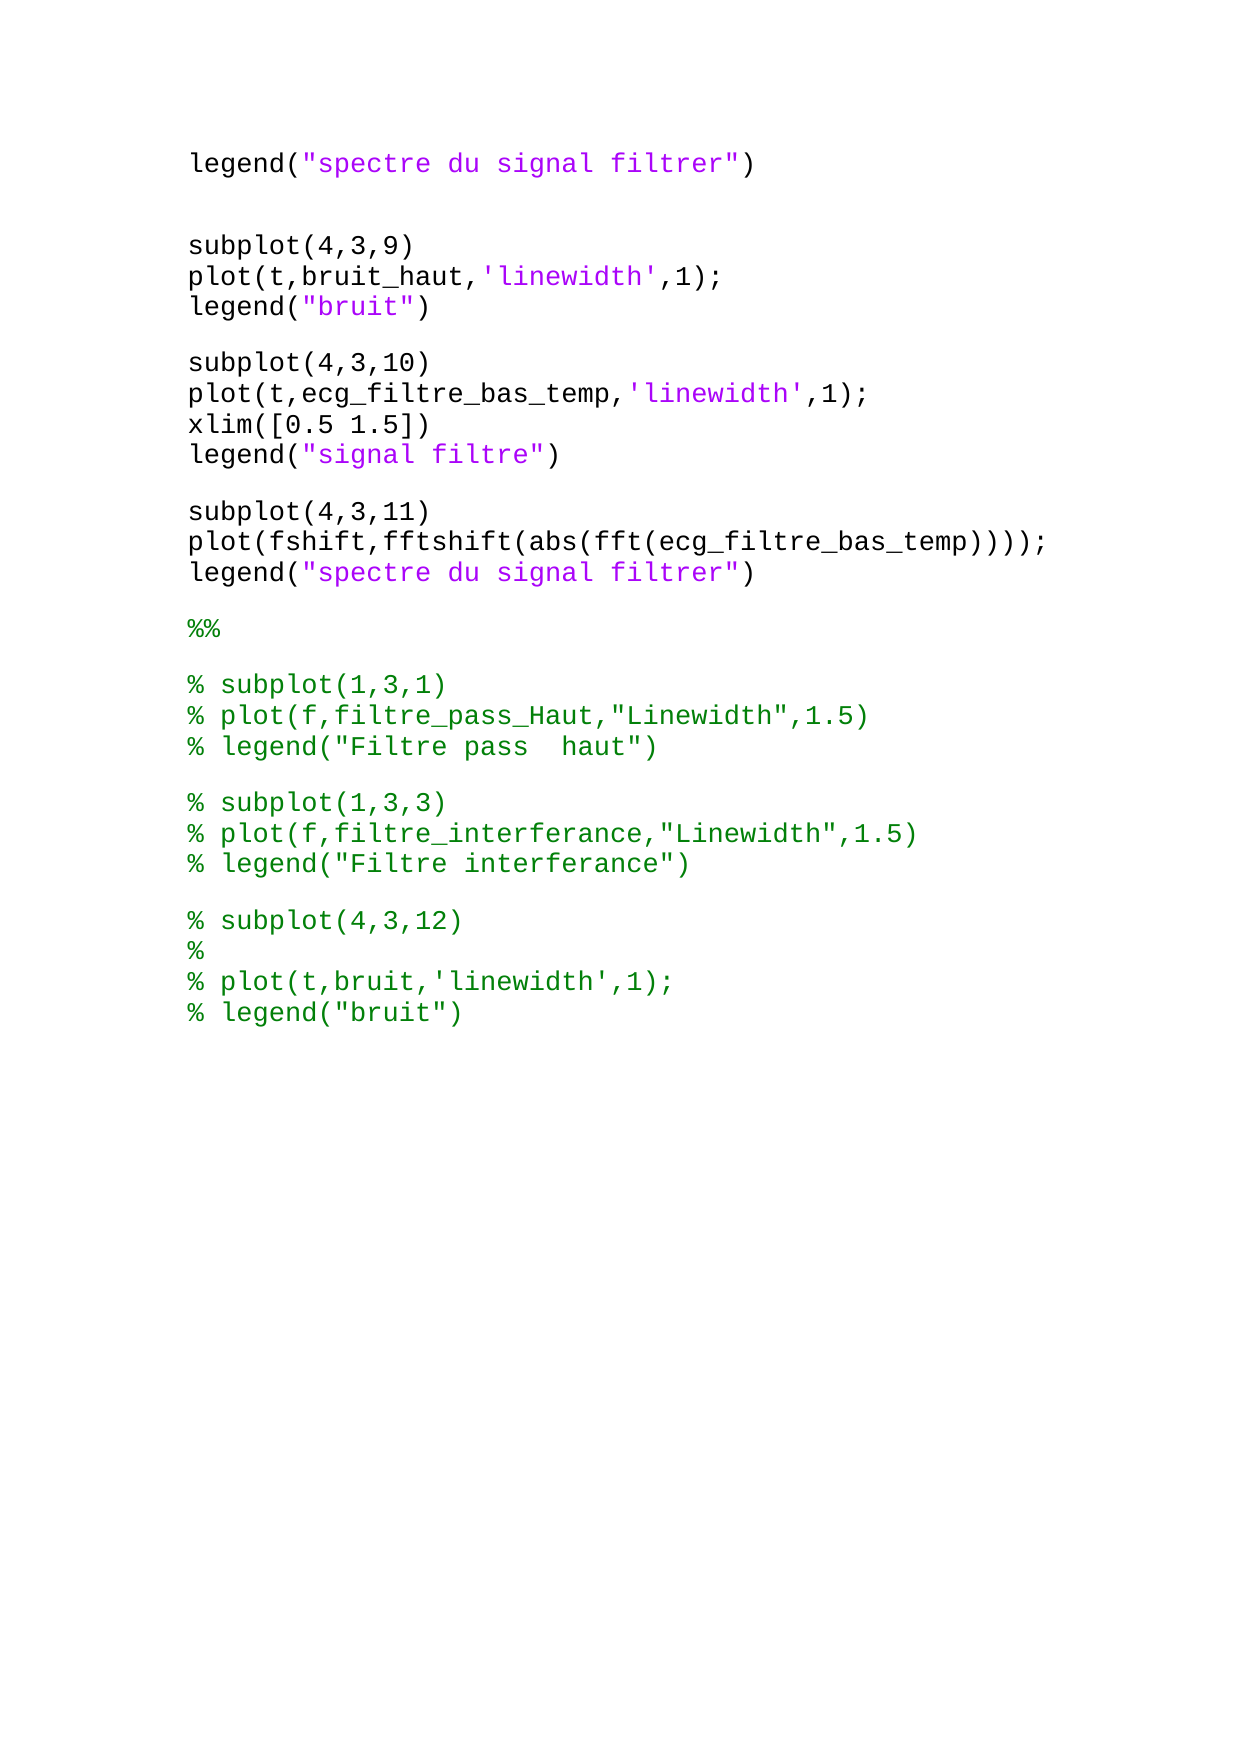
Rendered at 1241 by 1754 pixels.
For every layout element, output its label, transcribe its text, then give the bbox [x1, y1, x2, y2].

text % subplot(4,3,12) [187, 906, 1053, 937]
text % subplot(1,3,1) [187, 671, 1053, 702]
text xlim([0.5 1.5]) [187, 411, 1053, 441]
text legend("signal filtre") [187, 441, 1053, 472]
text subplot(4,3,9) [187, 232, 1053, 262]
text plot(t,bruit_haut,'linewidth',1); [187, 262, 1053, 293]
text % plot(f,filtre_interferance,"Linewidth",1.5) [187, 819, 1053, 850]
text legend("spectre du signal filtrer") [187, 150, 1053, 181]
text legend("spectre du signal filtrer") [187, 559, 1053, 590]
text % subplot(1,3,3) [187, 789, 1053, 819]
text % legend("Filtre interferance") [187, 850, 1053, 881]
text % [187, 937, 1053, 968]
text legend("bruit") [187, 293, 1053, 324]
text % legend("Filtre pass haut") [187, 733, 1053, 763]
text subplot(4,3,10) [187, 349, 1053, 380]
text plot(fshift,fftshift(abs(fft(ecg_filtre_bas_temp)))); [187, 528, 1053, 559]
text % plot(f,filtre_pass_Haut,"Linewidth",1.5) [187, 702, 1053, 733]
text % plot(t,bruit,'linewidth',1); [187, 968, 1053, 999]
text % legend("bruit") [187, 999, 1053, 1029]
text subplot(4,3,11) [187, 497, 1053, 528]
text %% [187, 615, 1053, 646]
text plot(t,ecg_filtre_bas_temp,'linewidth',1); [187, 380, 1053, 411]
